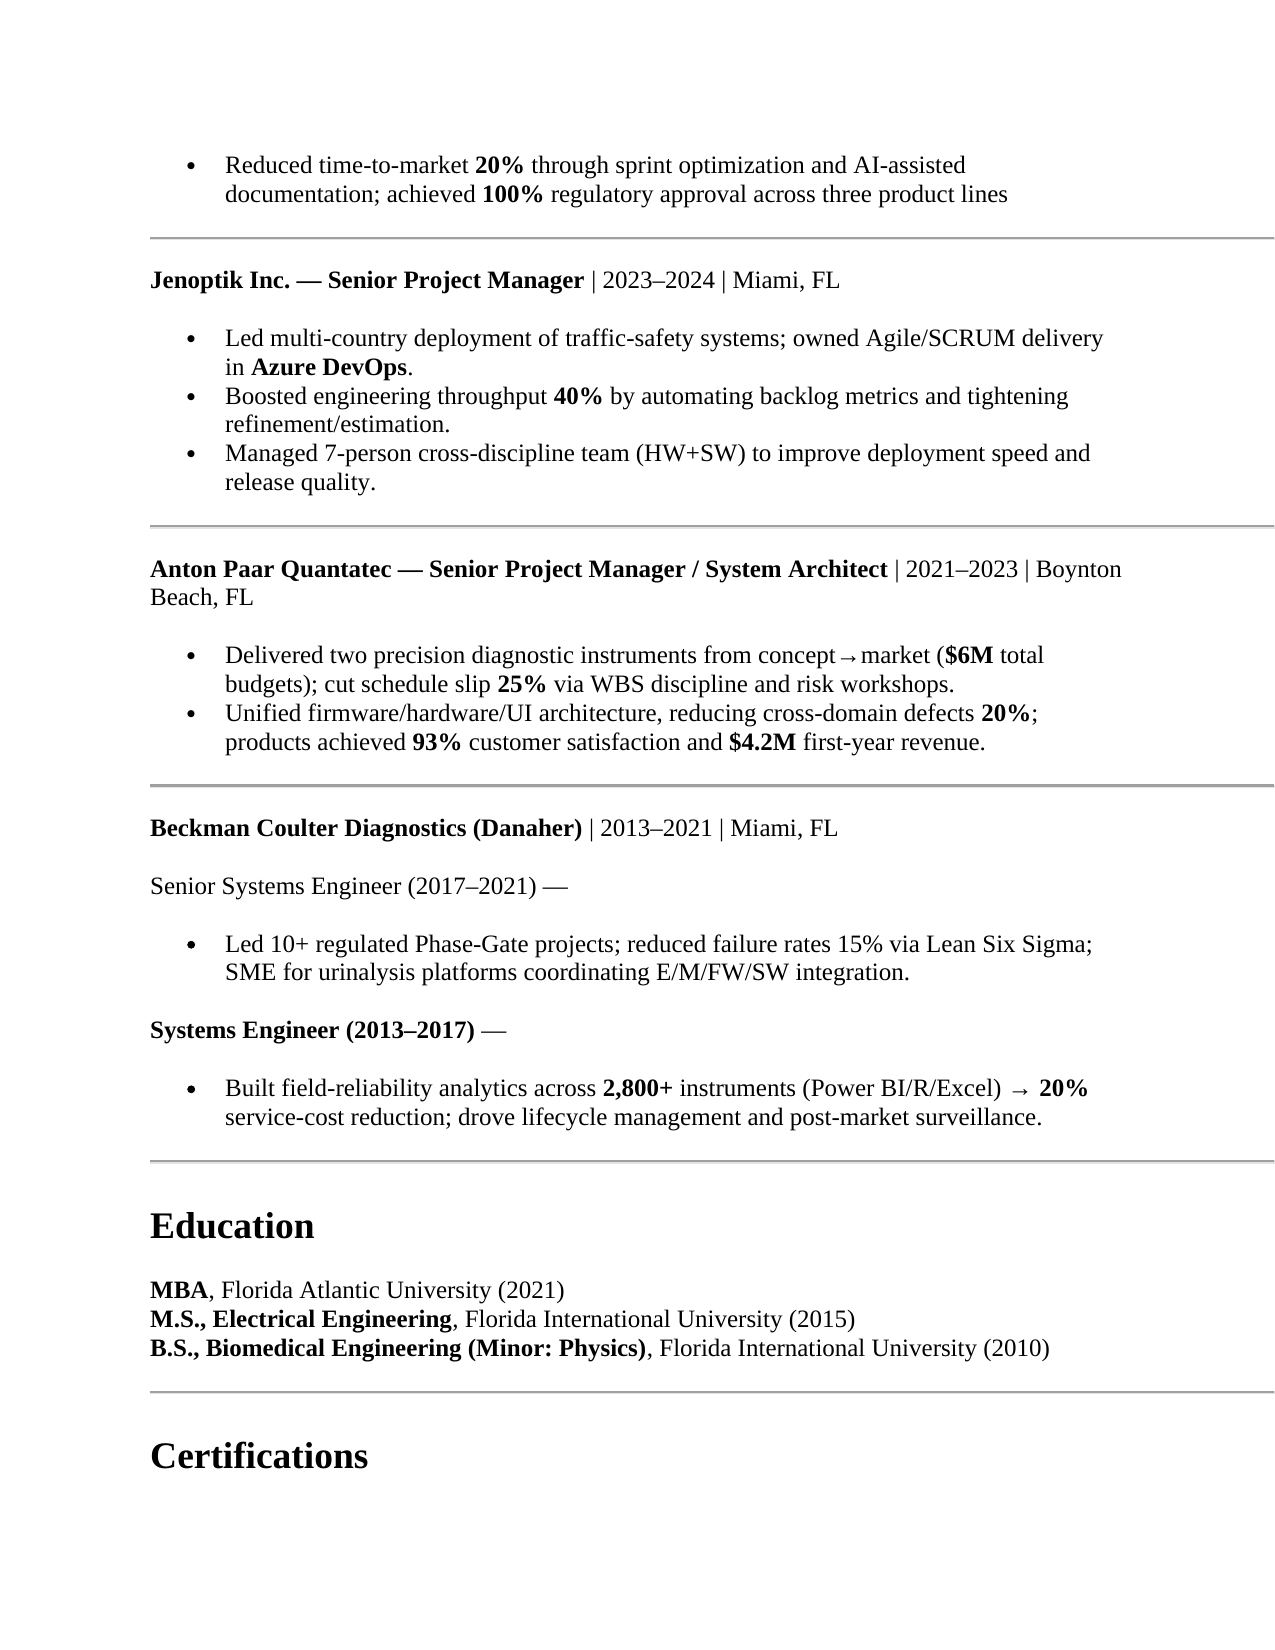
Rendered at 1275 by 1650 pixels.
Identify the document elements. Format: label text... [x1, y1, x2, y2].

list Managed 7-person cross-discipline team (HW+SW) to improve deployment speed and release quality. [187, 438, 1125, 496]
text Systems Engineer (2013–2017) — [150, 1015, 1125, 1044]
list Led multi-country deployment of traffic-safety systems; owned Agile/SCRUM delivery in Azure DevOps. [187, 323, 1125, 381]
text Certifications [150, 1394, 1125, 1477]
text Beckman Coulter Diagnostics (Danaher) | 2013–2021 | Miami, FL Senior Systems Engineer (2017–2021) — [150, 788, 1125, 899]
text MBA, Florida Atlantic University (2021) M.S., Electrical Engineering, Florida International University (2015) B.S., Biomedical Engineering (Minor: Physics), Florida International University (2010) [150, 1275, 1125, 1362]
text Anton Paar Quantatec — Senior Project Manager / System Architect | 2021–2023 | Boynton Beach, FL [150, 529, 1125, 611]
list Reduced time-to-market 20% through sprint optimization and AI-assisted documentation; achieved 100% regulatory approval across three product lines [187, 150, 1125, 207]
list Delivered two precision diagnostic instruments from concept→market ($6M total budgets); cut schedule slip 25% via WBS discipline and risk workshops. [187, 640, 1125, 698]
list Unified firmware/hardware/UI architecture, reducing cross-domain defects 20%; products achieved 93% customer satisfaction and $4.2M first-year revenue. [187, 698, 1125, 755]
list Built field-reliability analytics across 2,800+ instruments (Power BI/R/Excel) → 20% service-cost reduction; drove lifecycle management and post-market surveillance. [187, 1073, 1125, 1131]
list Led 10+ regulated Phase-Gate projects; reduced failure rates 15% via Lean Six Sigma; SME for urinalysis platforms coordinating E/M/FW/SW integration. [187, 929, 1125, 986]
text Education [150, 1164, 1125, 1246]
text Jenoptik Inc. — Senior Project Manager | 2023–2024 | Miami, FL [150, 240, 1125, 294]
list Boosted engineering throughput 40% by automating backlog metrics and tightening refinement/estimation. [187, 381, 1125, 438]
